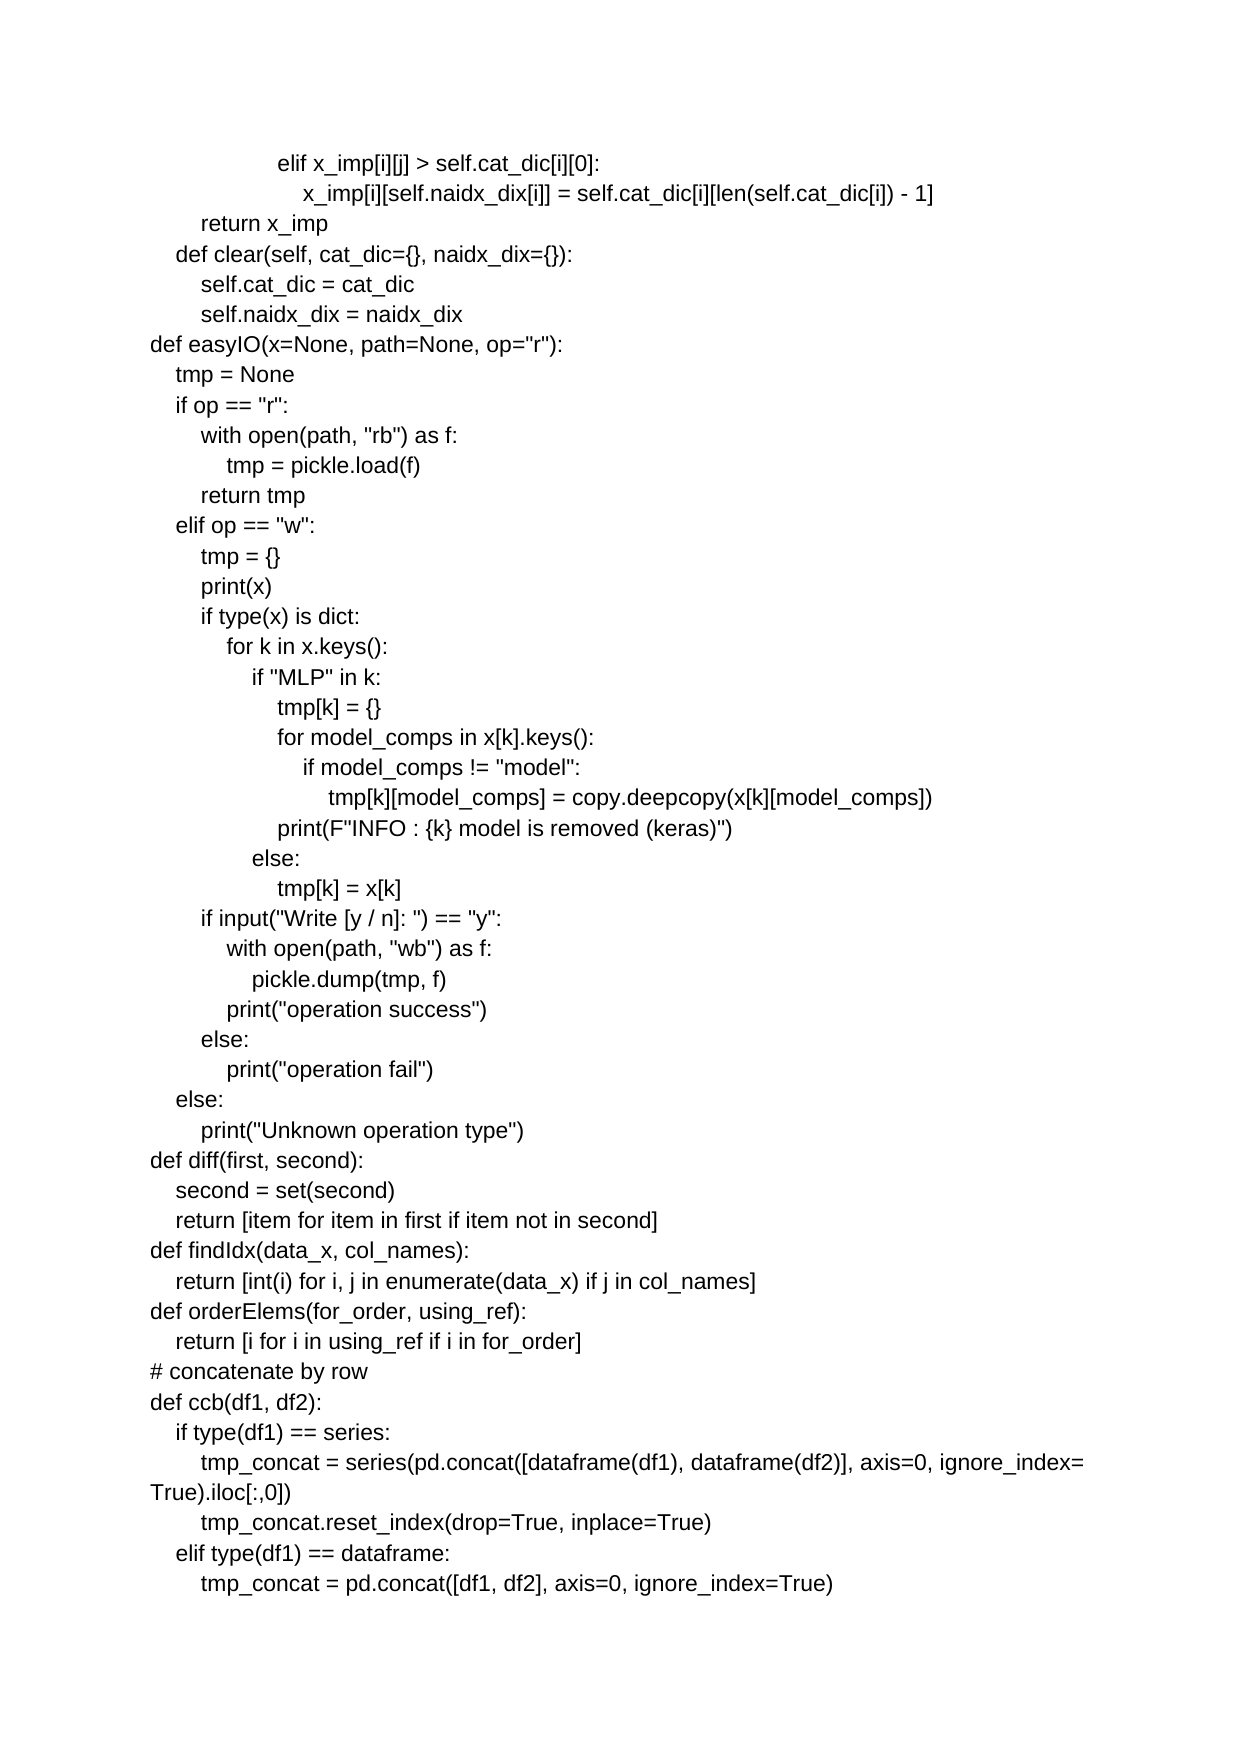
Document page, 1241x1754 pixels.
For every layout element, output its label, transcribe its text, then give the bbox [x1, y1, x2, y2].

text tmp[k] = x[k] [150, 875, 1090, 901]
text elif type(df1) == dataframe: [150, 1539, 1090, 1566]
text for model_comps in x[k].keys(): [150, 724, 1090, 750]
text tmp_concat = series(pd.concat([dataframe(df1), dataframe(df2)], axis=0, ignore_index=True).iloc[:,0]) [150, 1449, 1090, 1506]
text if input("Write [y / n]: ") == "y": [150, 905, 1090, 932]
text elif x_imp[i][j] > self.cat_dic[i][0]: [150, 150, 1090, 176]
text print(x) [150, 573, 1090, 599]
text x_imp[i][self.naidx_dix[i]] = self.cat_dic[i][len(self.cat_dic[i]) - 1] [150, 180, 1090, 207]
text if type(x) is dict: [150, 603, 1090, 629]
text else: [150, 1026, 1090, 1052]
text tmp = {} [150, 543, 1090, 569]
text return [i for i in using_ref if i in for_order] [150, 1328, 1090, 1354]
text def diff(first, second): [150, 1147, 1090, 1173]
text return tmp [150, 482, 1090, 509]
text return x_imp [150, 210, 1090, 237]
text with open(path, "wb") as f: [150, 935, 1090, 962]
text else: [150, 1086, 1090, 1113]
text with open(path, "rb") as f: [150, 422, 1090, 448]
text self.cat_dic = cat_dic [150, 271, 1090, 297]
text print("Unknown operation type") [150, 1117, 1090, 1143]
text pickle.dump(tmp, f) [150, 966, 1090, 992]
text second = set(second) [150, 1177, 1090, 1203]
text tmp = pickle.load(f) [150, 452, 1090, 478]
text if op == "r": [150, 392, 1090, 418]
text tmp[k] = {} [150, 694, 1090, 720]
text if type(df1) == series: [150, 1419, 1090, 1445]
text def findIdx(data_x, col_names): [150, 1237, 1090, 1264]
text elif op == "w": [150, 512, 1090, 539]
text return [item for item in first if item not in second] [150, 1207, 1090, 1234]
text if model_comps != "model": [150, 754, 1090, 781]
text print("operation success") [150, 996, 1090, 1022]
text tmp[k][model_comps] = copy.deepcopy(x[k][model_comps]) [150, 784, 1090, 811]
text else: [150, 845, 1090, 871]
text # concatenate by row [150, 1358, 1090, 1385]
text tmp = None [150, 361, 1090, 388]
text self.naidx_dix = naidx_dix [150, 301, 1090, 327]
text for k in x.keys(): [150, 633, 1090, 660]
text def clear(self, cat_dic={}, naidx_dix={}): [150, 241, 1090, 267]
text print("operation fail") [150, 1056, 1090, 1083]
text def orderElems(for_order, using_ref): [150, 1298, 1090, 1324]
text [150, 1509, 1090, 1536]
text tmp_concat = pd.concat([df1, df2], axis=0, ignore_index=True) [150, 1570, 1090, 1596]
text return [int(i) for i, j in enumerate(data_x) if j in col_names] [150, 1268, 1090, 1294]
text if "MLP" in k: [150, 663, 1090, 690]
text def easyIO(x=None, path=None, op="r"): [150, 331, 1090, 358]
text def ccb(df1, df2): [150, 1388, 1090, 1415]
text print(F"INFO : {k} model is removed (keras)") [150, 814, 1090, 841]
